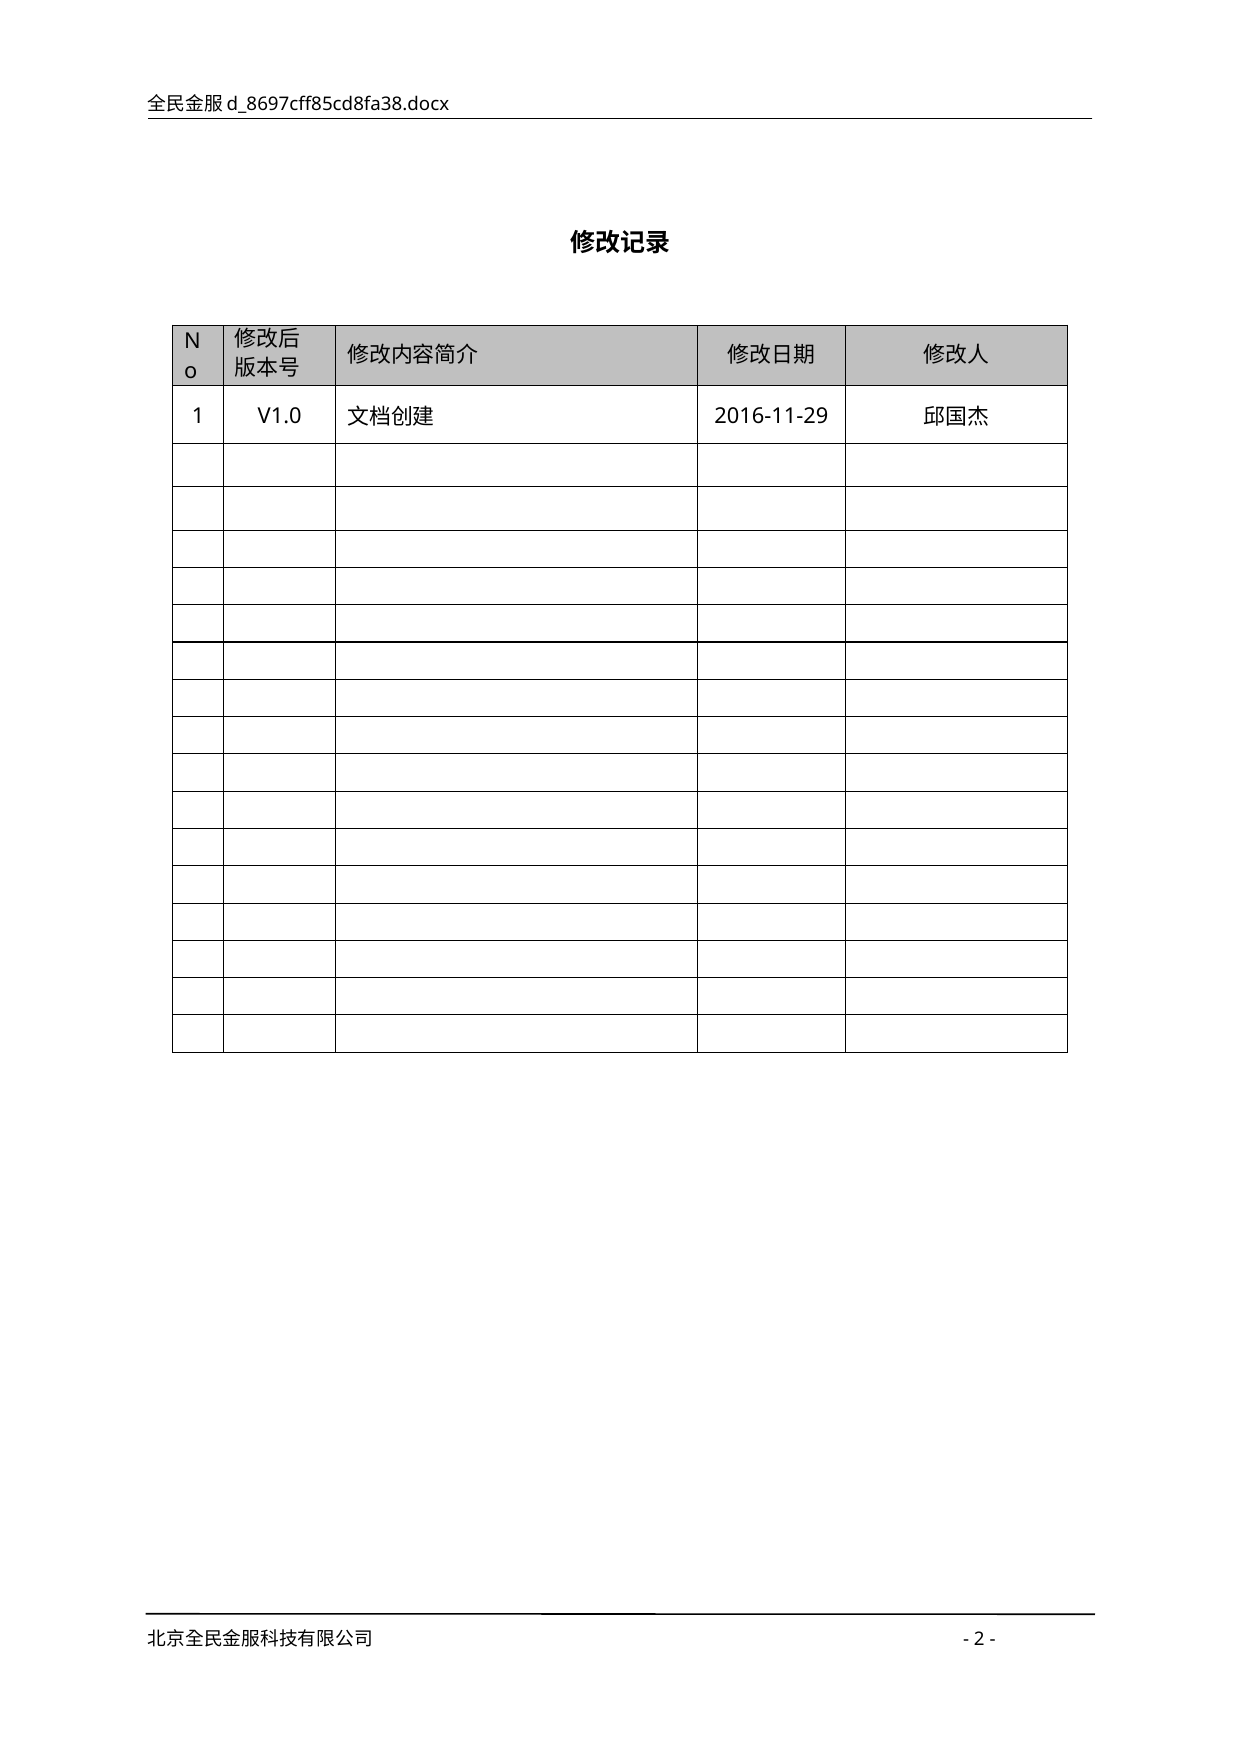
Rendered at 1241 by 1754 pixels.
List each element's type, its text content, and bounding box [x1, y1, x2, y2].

table_cell [336, 568, 697, 604]
table_cell [173, 568, 223, 604]
table_cell [173, 978, 223, 1014]
table_cell [846, 866, 1067, 902]
table_cell [173, 792, 223, 828]
table_cell [173, 904, 223, 940]
table_cell [336, 792, 697, 828]
table_cell [698, 978, 845, 1014]
table_cell [698, 829, 845, 865]
table_header 修改人 [846, 326, 1067, 385]
table_cell [224, 754, 335, 791]
table_cell [846, 717, 1067, 753]
table_cell [336, 531, 697, 567]
table_cell [336, 866, 697, 902]
table_cell [224, 487, 335, 529]
table_cell [224, 978, 335, 1014]
table_cell [224, 643, 335, 679]
table_cell [698, 941, 845, 977]
table_cell [698, 904, 845, 940]
table_cell 1 [173, 386, 223, 443]
table_cell [698, 792, 845, 828]
table_cell [698, 531, 845, 567]
table_header 修改日期 [698, 326, 845, 385]
table_header 修改后 版本号 [224, 326, 335, 385]
table_cell [846, 605, 1067, 641]
table_cell [846, 444, 1067, 486]
table_cell [846, 1015, 1067, 1052]
table_cell [173, 1015, 223, 1052]
table_cell [698, 754, 845, 791]
table_cell [224, 680, 335, 716]
table_cell [846, 829, 1067, 865]
table_cell [173, 605, 223, 641]
table_cell [336, 444, 697, 486]
table_cell 文档创建 [336, 386, 697, 443]
table_cell [336, 904, 697, 940]
table_cell [336, 643, 697, 679]
table_cell [846, 941, 1067, 977]
table_cell [846, 792, 1067, 828]
table_cell 邱国杰 [846, 386, 1067, 443]
table_cell [224, 904, 335, 940]
table_cell [224, 866, 335, 902]
table_cell [173, 754, 223, 791]
table_cell [336, 717, 697, 753]
table_cell [698, 1015, 845, 1052]
table_cell [224, 829, 335, 865]
table_cell [336, 680, 697, 716]
table_cell [224, 941, 335, 977]
table_cell [846, 487, 1067, 529]
table_cell [698, 487, 845, 529]
table_cell [336, 978, 697, 1014]
table_cell [846, 643, 1067, 679]
table_cell [173, 643, 223, 679]
table_cell [224, 444, 335, 486]
table_cell [173, 531, 223, 567]
table_cell [336, 1015, 697, 1052]
table_cell [173, 444, 223, 486]
table_cell [846, 978, 1067, 1014]
table_cell [698, 605, 845, 641]
table_cell [698, 866, 845, 902]
table_cell [336, 829, 697, 865]
table_cell [173, 941, 223, 977]
table_cell [224, 1015, 335, 1052]
table_cell [224, 531, 335, 567]
table_cell [336, 941, 697, 977]
table_cell [336, 487, 697, 529]
table_cell [698, 444, 845, 486]
table_cell [224, 568, 335, 604]
table_header 修改内容简介 [336, 326, 697, 385]
table_cell [224, 792, 335, 828]
table_cell [336, 605, 697, 641]
table_header No [173, 326, 223, 385]
table_cell [698, 643, 845, 679]
table_cell [173, 680, 223, 716]
table_cell [698, 680, 845, 716]
table_cell [173, 866, 223, 902]
table_cell [846, 568, 1067, 604]
table_cell [846, 904, 1067, 940]
table_cell [224, 717, 335, 753]
table_cell [336, 754, 697, 791]
table_cell V1.0 [224, 386, 335, 443]
table_cell [846, 531, 1067, 567]
table_cell [846, 754, 1067, 791]
text 修改记录 [148, 227, 1092, 259]
table_cell [698, 717, 845, 753]
table_cell [698, 568, 845, 604]
table_cell [846, 680, 1067, 716]
table_cell [224, 605, 335, 641]
table_cell 2016-11-29 [698, 386, 845, 443]
table_cell [173, 829, 223, 865]
table_cell [173, 487, 223, 529]
table_cell [173, 717, 223, 753]
